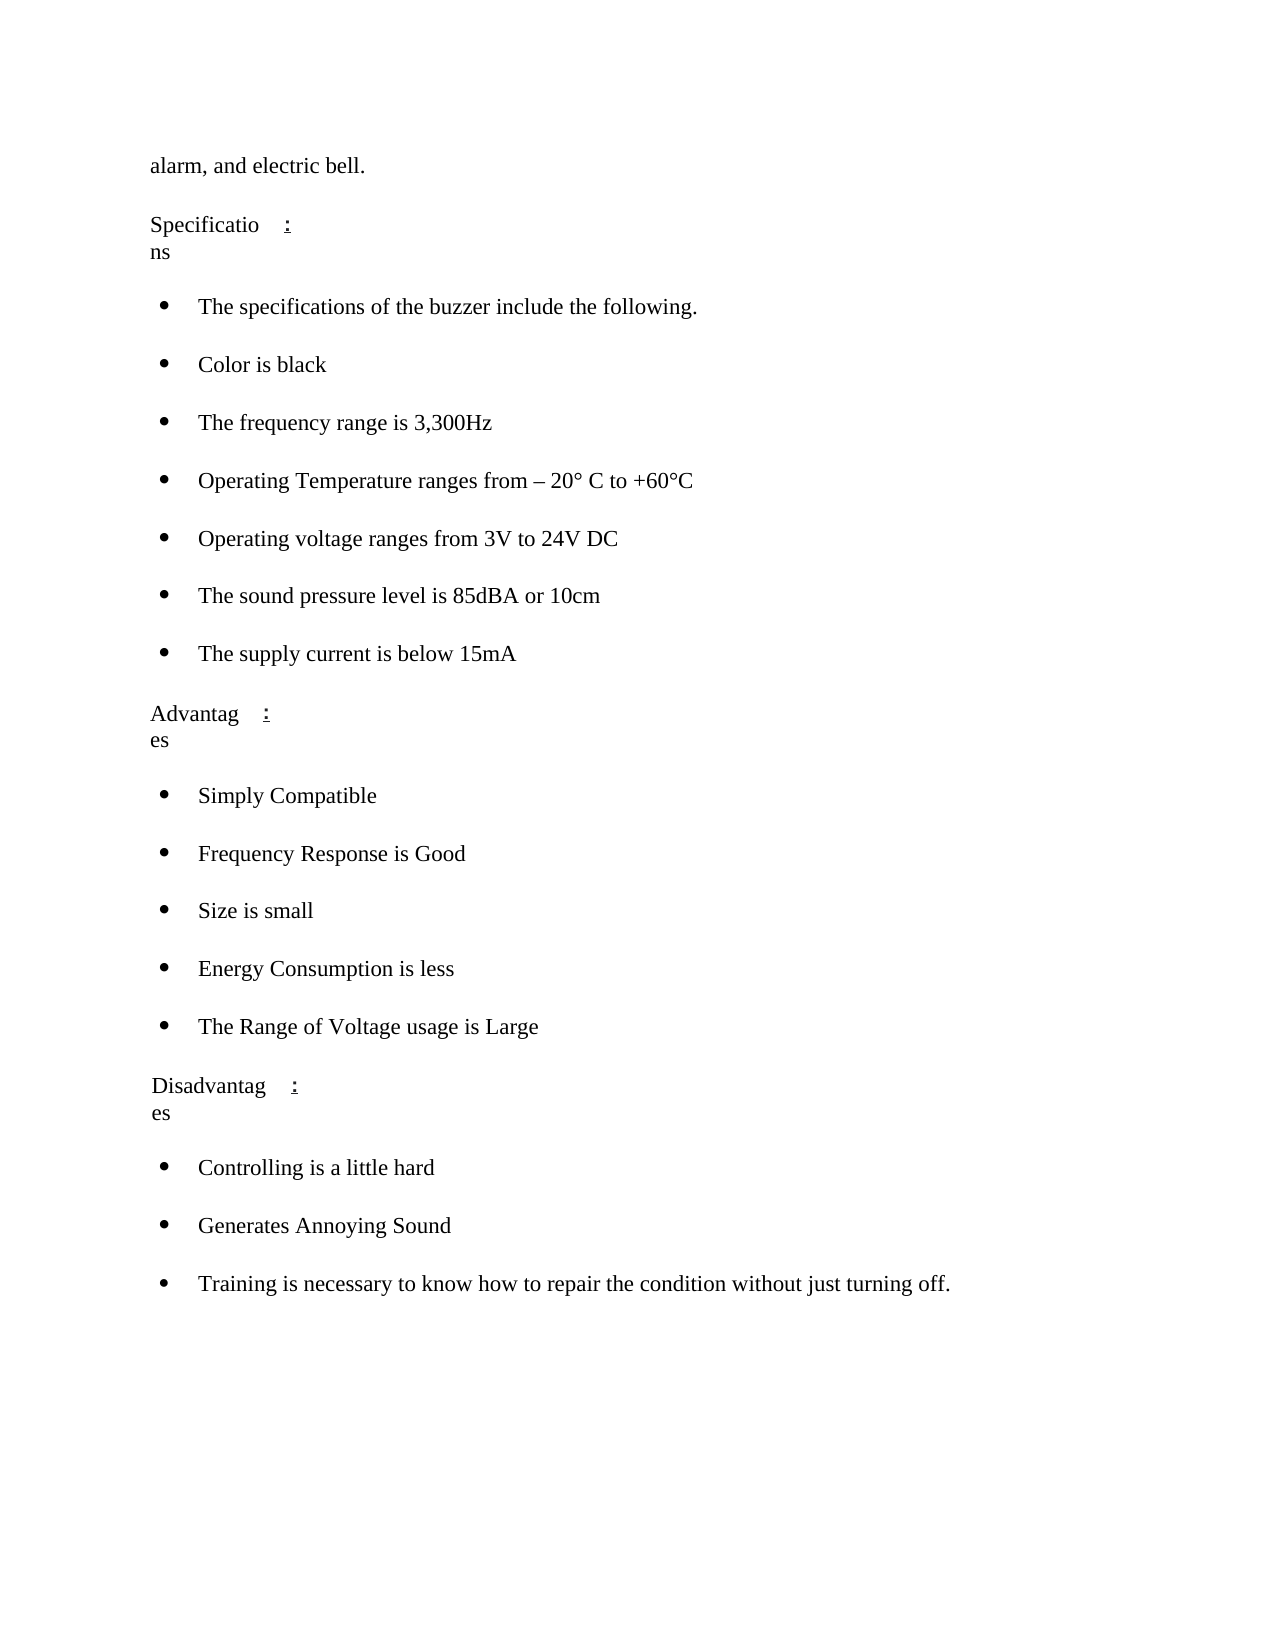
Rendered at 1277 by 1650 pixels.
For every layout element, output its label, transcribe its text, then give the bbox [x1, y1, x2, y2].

list Operating voltage ranges from 3V to 24V DC [160, 525, 1154, 551]
table_header : [281, 1072, 305, 1152]
list The frequency range is 3,300Hz [160, 409, 1154, 436]
list Color is black [160, 351, 1154, 378]
table_header : [252, 700, 276, 779]
list Frequency Response is Good [160, 839, 1154, 866]
list Operating Temperature ranges from – 20° C to +60°C [160, 467, 1154, 494]
list The specifications of the buzzer include the following. [160, 293, 1154, 320]
list Controlling is a little hard [160, 1154, 1154, 1181]
table_header : [277, 211, 298, 291]
list Size is small [160, 897, 1154, 924]
list Simply Compatible [160, 782, 1154, 808]
list The supply current is below 15mA [160, 640, 1154, 667]
list The sound pressure level is 85dBA or 10cm [160, 582, 1154, 609]
list Energy Consumption is less [160, 955, 1154, 982]
table_header Disadvantages [140, 1071, 280, 1152]
list The Range of Voltage usage is Large [160, 1013, 1154, 1040]
text alarm, and electric bell. [150, 152, 1154, 179]
table_header Advantages [139, 698, 251, 779]
table_header Specifications [139, 210, 269, 291]
list Generates Annoying Sound [160, 1212, 1154, 1239]
list Training is necessary to know how to repair the condition without just turning off. [160, 1270, 1154, 1296]
